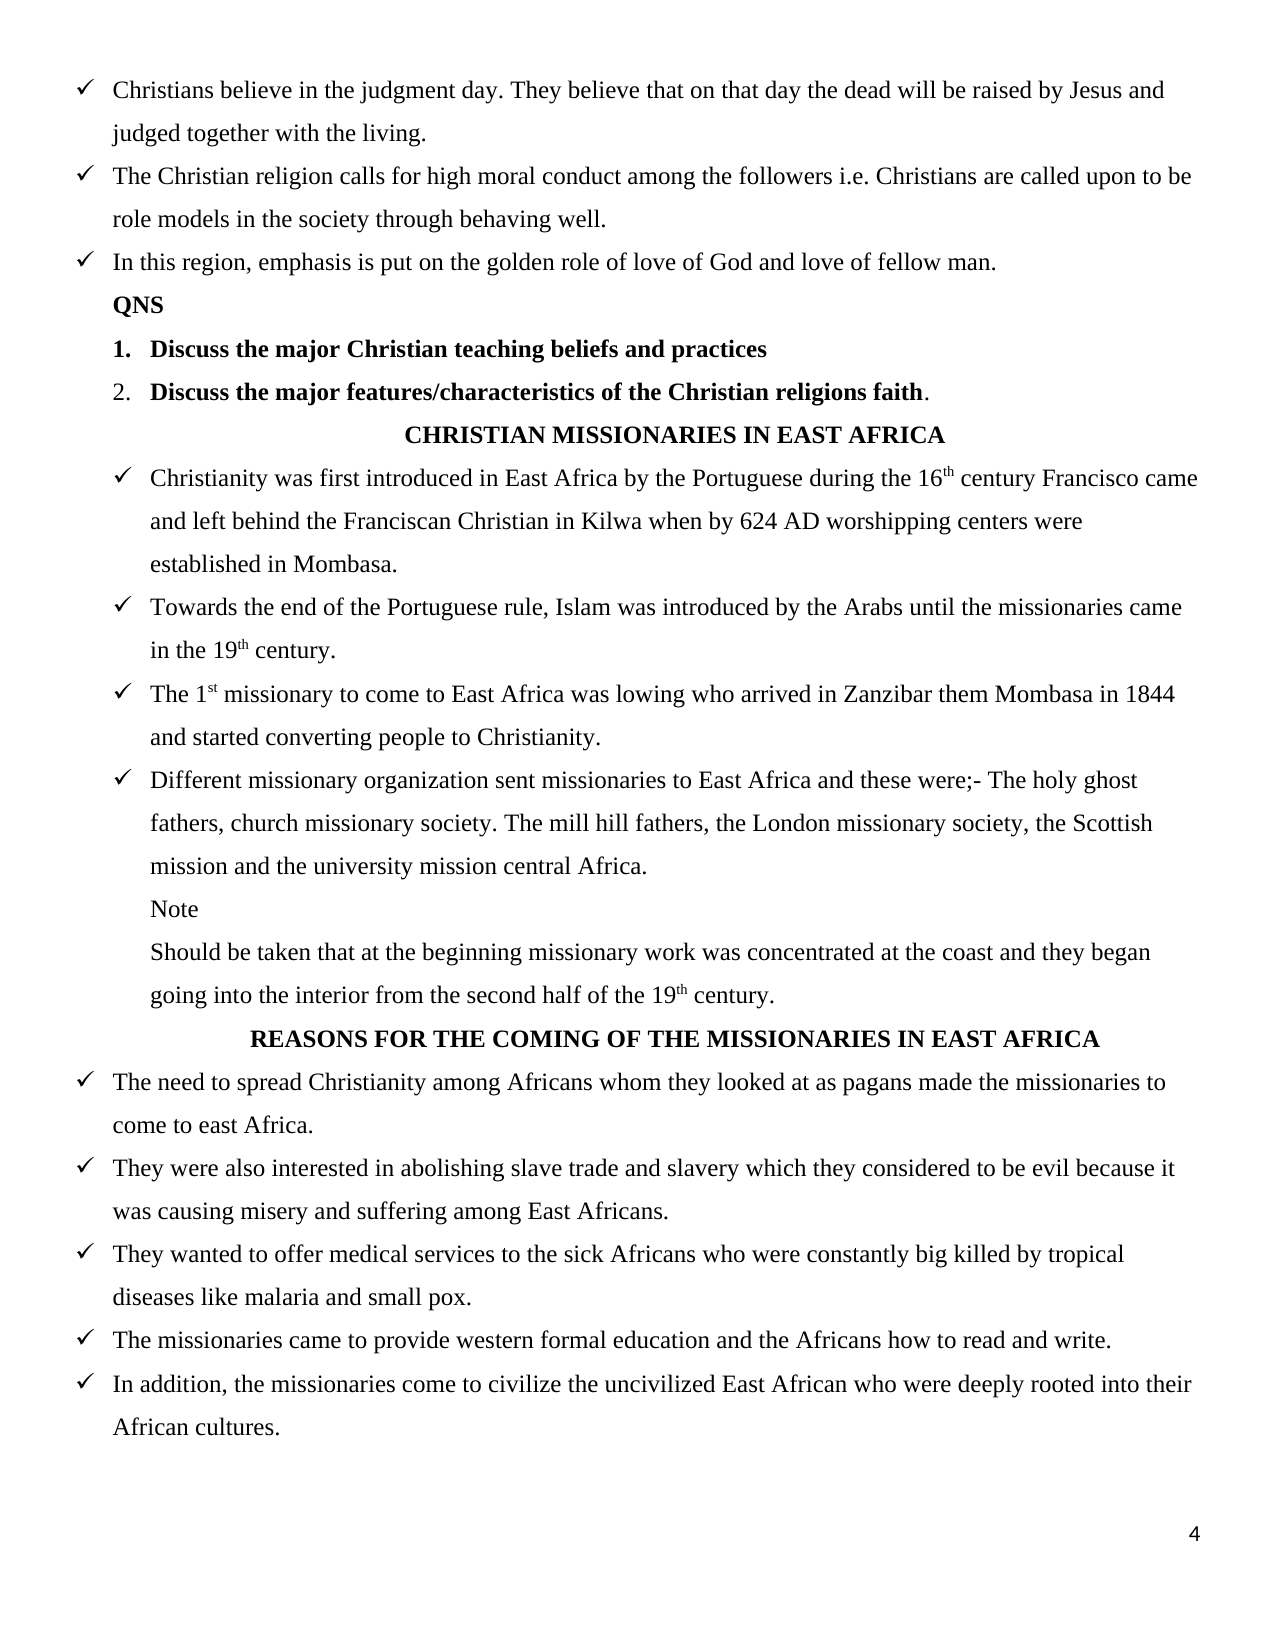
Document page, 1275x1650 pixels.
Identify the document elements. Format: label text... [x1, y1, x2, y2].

list The 1st missionary to come to East Africa was lowing who arrived in Zanzibar them Mombasa in 1844 and started converting people to Christianity. [112, 679, 1200, 751]
list The need to spread Christianity among Africans whom they looked at as pagans made the missionaries to come to east Africa. [75, 1067, 1200, 1139]
list Should be taken that at the beginning missionary work was concentrated at the coast and they began going into the interior from the second half of the 19th century. [150, 937, 1200, 1009]
list REASONS FOR THE COMING OF THE MISSIONARIES IN EAST AFRICA [150, 1024, 1200, 1052]
list Different missionary organization sent missionaries to East Africa and these were;- The holy ghost fathers, church missionary society. The mill hill fathers, the London missionary society, the Scottish mission and the university mission central Africa. [112, 765, 1200, 880]
list CHRISTIAN MISSIONARIES IN EAST AFRICA [150, 420, 1200, 449]
list Discuss the major Christian teaching beliefs and practices [112, 334, 1200, 362]
list The Christian religion calls for high moral conduct among the followers i.e. Christians are called upon to be role models in the society through behaving well. [75, 161, 1200, 233]
list Note [150, 894, 1200, 923]
list In this region, emphasis is put on the golden role of love of God and love of fellow man. [75, 247, 1200, 276]
list Towards the end of the Portuguese rule, Islam was introduced by the Arabs until the missionaries came in the 19th century. [112, 592, 1200, 664]
list They were also interested in abolishing slave trade and slavery which they considered to be evil because it was causing misery and suffering among East Africans. [75, 1153, 1200, 1225]
list The missionaries came to provide western formal education and the Africans how to read and write. [75, 1326, 1200, 1354]
list QNS [112, 291, 1200, 319]
list Discuss the major features/characteristics of the Christian religions faith. [112, 377, 1200, 406]
list Christianity was first introduced in East Africa by the Portuguese during the 16th century Francisco came and left behind the Franciscan Christian in Kilwa when by 624 AD worshipping centers were established in Mombasa. [112, 463, 1200, 578]
list In addition, the missionaries come to civilize the uncivilized East African who were deeply rooted into their African cultures. [75, 1369, 1200, 1441]
list They wanted to offer medical services to the sick Africans who were constantly big killed by tropical diseases like malaria and small pox. [75, 1239, 1200, 1311]
list Christians believe in the judgment day. They believe that on that day the dead will be raised by Jesus and judged together with the living. [75, 75, 1200, 147]
